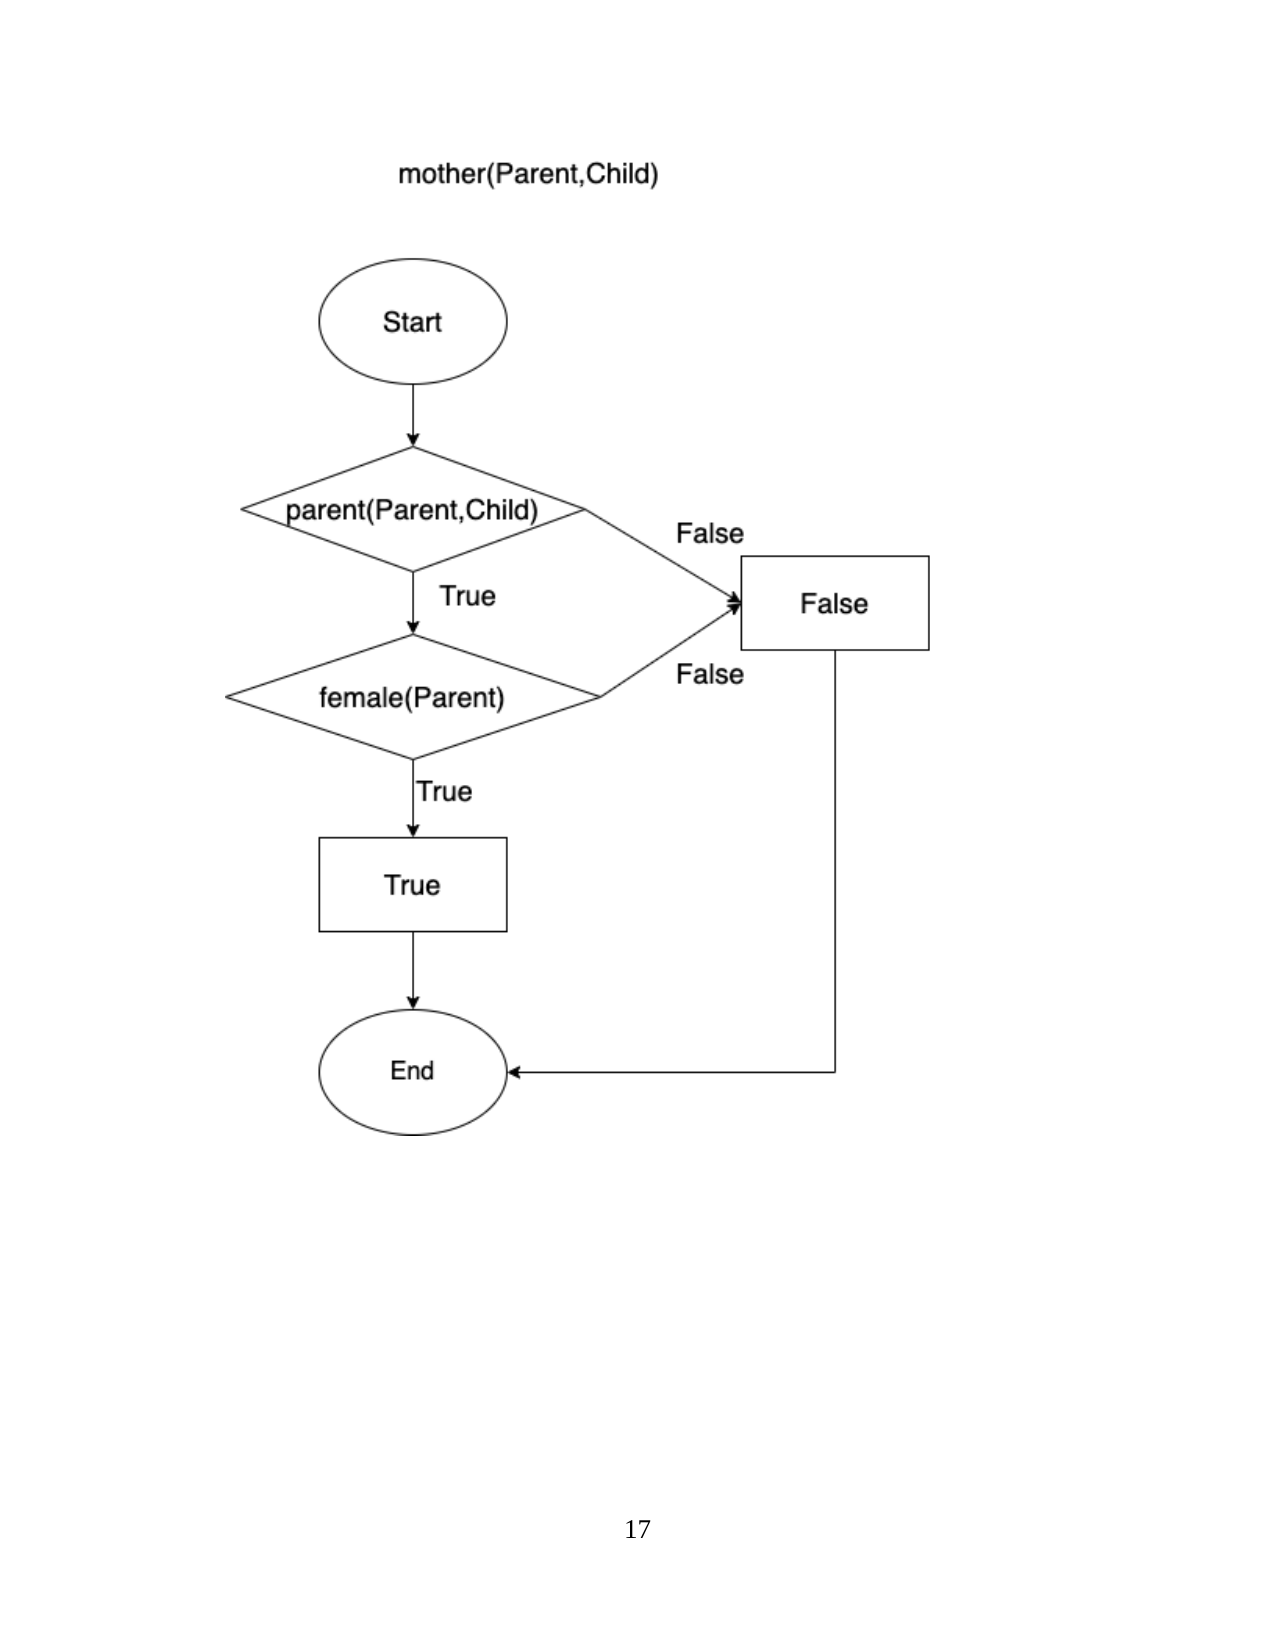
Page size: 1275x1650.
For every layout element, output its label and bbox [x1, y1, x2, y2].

picture [225, 150, 930, 1136]
